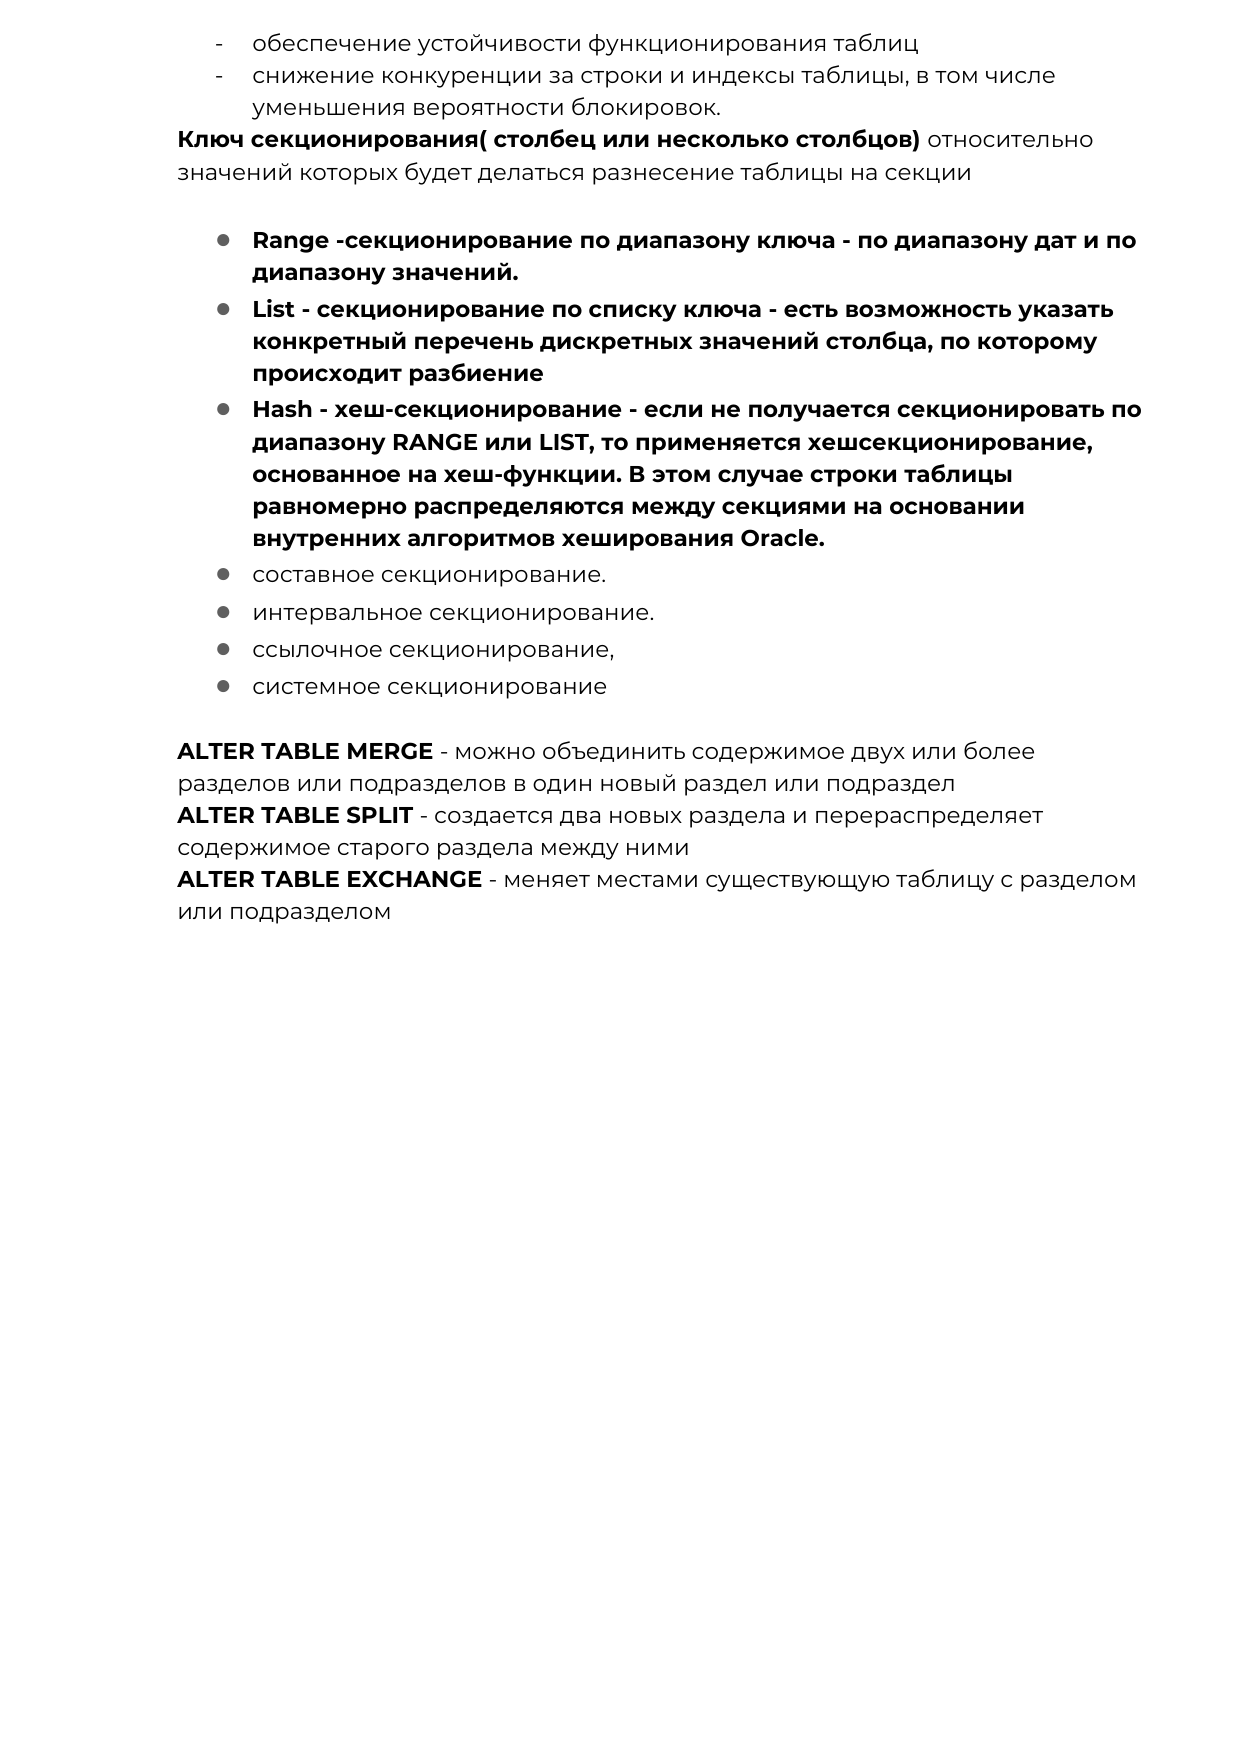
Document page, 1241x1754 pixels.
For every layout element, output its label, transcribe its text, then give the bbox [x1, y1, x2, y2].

text Ключ секционирования( столбец или несколько столбцов) относительно значений которых будет делаться разнесение таблицы на секции [177, 126, 1152, 186]
list составное секционирование. [214, 556, 1152, 589]
list системное секционирование [214, 668, 1152, 700]
text ALTER TABLE EXCHANGE - меняет местами существующую таблицу с разделом или подразделом [177, 865, 1152, 925]
text ALTER TABLE MERGE - можно объединить содержимое двух или более разделов или подразделов в один новый раздел или подраздел [177, 737, 1152, 797]
list интервальное секционирование. [214, 593, 1152, 626]
list обеспечение устойчивости функционирования таблиц [214, 29, 1152, 57]
list Hash - хеш-секционирование - если не получается секционировать по диапазону RANGE или LIST, то применяется хешсекционирование, основанное на хеш-функции. В этом случае строки таблицы равномерно распределяются между секциями на основании внутренних алгоритмов хеширования Oracle. [214, 391, 1152, 552]
list Range -секционирование по диапазону ключа - по диапазону дат и по диапазону значений. [214, 222, 1152, 286]
text ALTER TABLE SPLIT - создается два новых раздела и перераспределяет содержимое старого раздела между ними [177, 801, 1152, 861]
list List - секционирование по списку ключа - есть возможность указать конкретный перечень дискретных значений столбца, по которому происходит разбиение [214, 291, 1152, 387]
list ссылочное секционирование, [214, 631, 1152, 663]
list снижение конкуренции за строки и индексы таблицы, в том числе уменьшения вероятности блокировок. [214, 62, 1152, 122]
